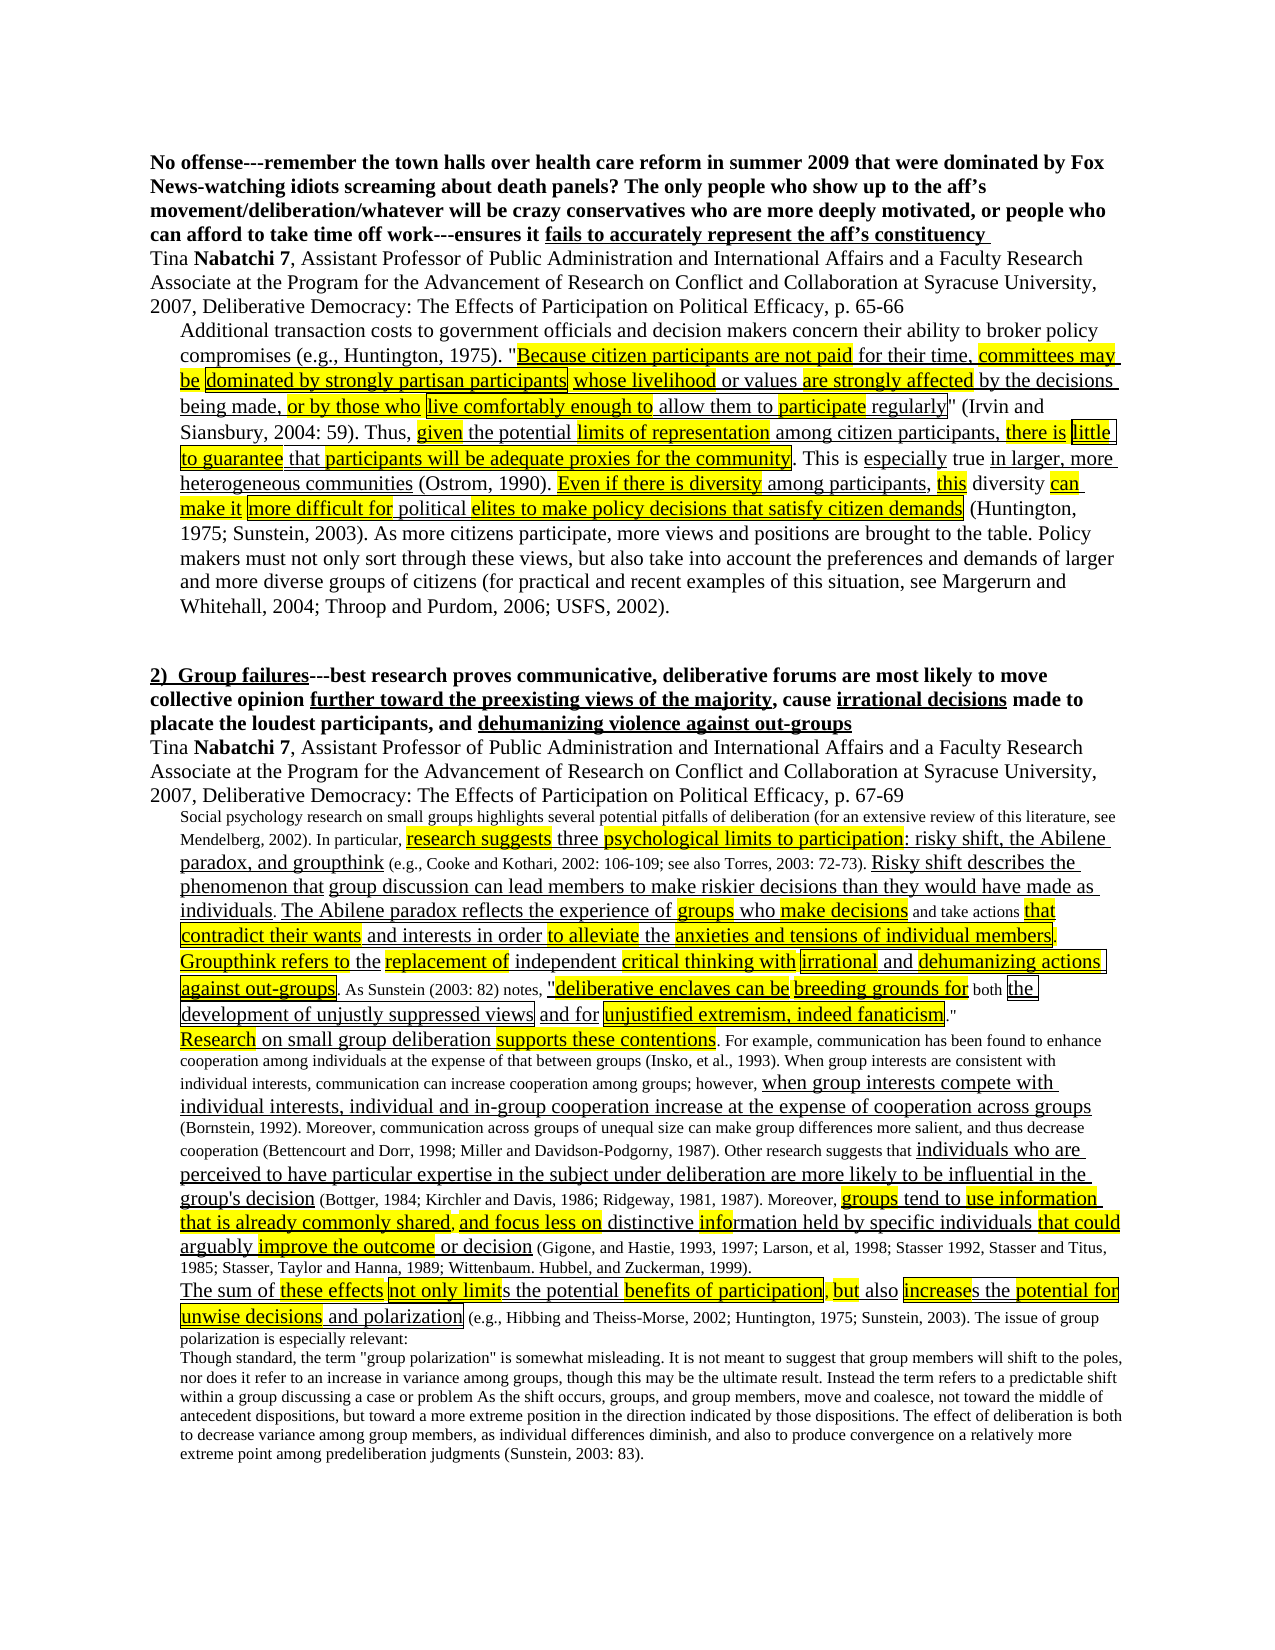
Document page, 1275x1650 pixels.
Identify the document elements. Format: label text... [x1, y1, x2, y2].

subtitle 2) Group failures---best research proves communicative, deliberative forums are most likely to move collective opinion further toward the preexisting views of the majority, cause irrational decisions made to placate the loudest participants, and dehumanizing violence against out-groups [150, 662, 1125, 735]
subtitle No offense---remember the town halls over health care reform in summer 2009 that were dominated by Fox News-watching idiots screaming about death panels? The only people who show up to the aff’s movement/deliberation/whatever will be crazy conservatives who are more deeply motivated, or people who can afford to take time off work---ensures it fails to accurately represent the aff’s constituency [150, 150, 1125, 246]
text Research on small group deliberation supports these contentions. For example, communication has been found to enhance cooperation among individuals at the expense of that between groups (Insko, et al., 1993). When group interests are consistent with individual interests, communication can increase cooperation among groups; however, when group interests compete with individual interests, individual and in-group cooperation increase at the expense of cooperation across groups (Bornstein, 1992). Moreover, communication across groups of unequal size can make group differences more salient, and thus decrease cooperation (Bettencourt and Dorr, 1998; Miller and Davidson-Podgorny, 1987). Other research suggests that individuals who are perceived to have particular expertise in the subject under deliberation are more likely to be influential in the group's decision (Bottger, 1984; Kirchler and Davis, 1986; Ridgeway, 1981, 1987). Moreover, groups tend to use information that is already commonly shared, and focus less on distinctive information held by specific individuals that could arguably improve the outcome or decision (Gigone, and Hastie, 1993, 1997; Larson, et al, 1998; Stasser 1992, Stasser and Titus, 1985; Stasser, Taylor and Hanna, 1989; Wittenbaum. Hubbel, and Zuckerman, 1999). [180, 1027, 1125, 1277]
text Though standard, the term "group polarization" is somewhat misleading. It is not meant to suggest that group members will shift to the poles, nor does it refer to an increase in variance among groups, though this may be the ultimate result. Instead the term refers to a predictable shift within a group discussing a case or problem As the shift occurs, groups, and group members, move and coalesce, not toward the middle of antecedent dispositions, but toward a more extreme position in the direction indicated by those dispositions. The effect of deliberation is both to decrease variance among group members, as individual differences diminish, and also to produce convergence on a relatively more extreme point among predeliberation judgments (Sunstein, 2003: 83). [180, 1348, 1125, 1463]
text Additional transaction costs to government officials and decision makers concern their ability to broker policy compromises (e.g., Huntington, 1975). "Because citizen participants are not paid for their time, committees may be dominated by strongly partisan participants whose livelihood or values are strongly affected by the decisions being made, or by those who live comfortably enough to allow them to participate regularly" (Irvin and Siansbury, 2004: 59). Thus, given the potential limits of representation among citizen participants, there is little to guarantee that participants will be adequate proxies for the community. This is especially true in larger, more heterogeneous communities (Ostrom, 1990). Even if there is diversity among participants, this diversity can make it more difficult for political elites to make policy decisions that satisfy citizen demands (Huntington, 1975; Sunstein, 2003). As more citizens participate, more views and positions are brought to the table. Policy makers must not only sort through these views, but also take into account the preferences and demands of larger and more diverse groups of citizens (for practical and recent examples of this situation, see Margerurn and Whitehall, 2004; Throop and Purdom, 2006; USFS, 2002). [180, 318, 1125, 618]
text Tina Nabatchi 7, Assistant Professor of Public Administration and International Affairs and a Faculty Research Associate at the Program for the Advancement of Research on Conflict and Collaboration at Syracuse University, 2007, Deliberative Democracy: The Effects of Participation on Political Efficacy, p. 65-66 [150, 246, 1125, 318]
text The sum of these effects not only limits the potential benefits of participation, but also increases the potential for unwise decisions and polarization (e.g., Hibbing and Theiss-Morse, 2002; Huntington, 1975; Sunstein, 2003). The issue of group polarization is especially relevant: [180, 1277, 1125, 1348]
text Tina Nabatchi 7, Assistant Professor of Public Administration and International Affairs and a Faculty Research Associate at the Program for the Advancement of Research on Conflict and Collaboration at Syracuse University, 2007, Deliberative Democracy: The Effects of Participation on Political Efficacy, p. 67-69 [150, 735, 1125, 807]
text Social psychology research on small groups highlights several potential pitfalls of deliberation (for an extensive review of this literature, see Mendelberg, 2002). In particular, research suggests three psychological limits to participation: risky shift, the Abilene paradox, and groupthink (e.g., Cooke and Kothari, 2002: 106-109; see also Torres, 2003: 72-73). Risky shift describes the phenomenon that group discussion can lead members to make riskier decisions than they would have made as individuals. The Abilene paradox reflects the experience of groups who make decisions and take actions that contradict their wants and interests in order to alleviate the anxieties and tensions of individual members. Groupthink refers to the replacement of independent critical thinking with irrational and dehumanizing actions against out-groups. As Sunstein (2003: 82) notes, "deliberative enclaves can be breeding grounds for both the development of unjustly suppressed views and for unjustified extremism, indeed fanaticism." [180, 807, 1125, 1027]
